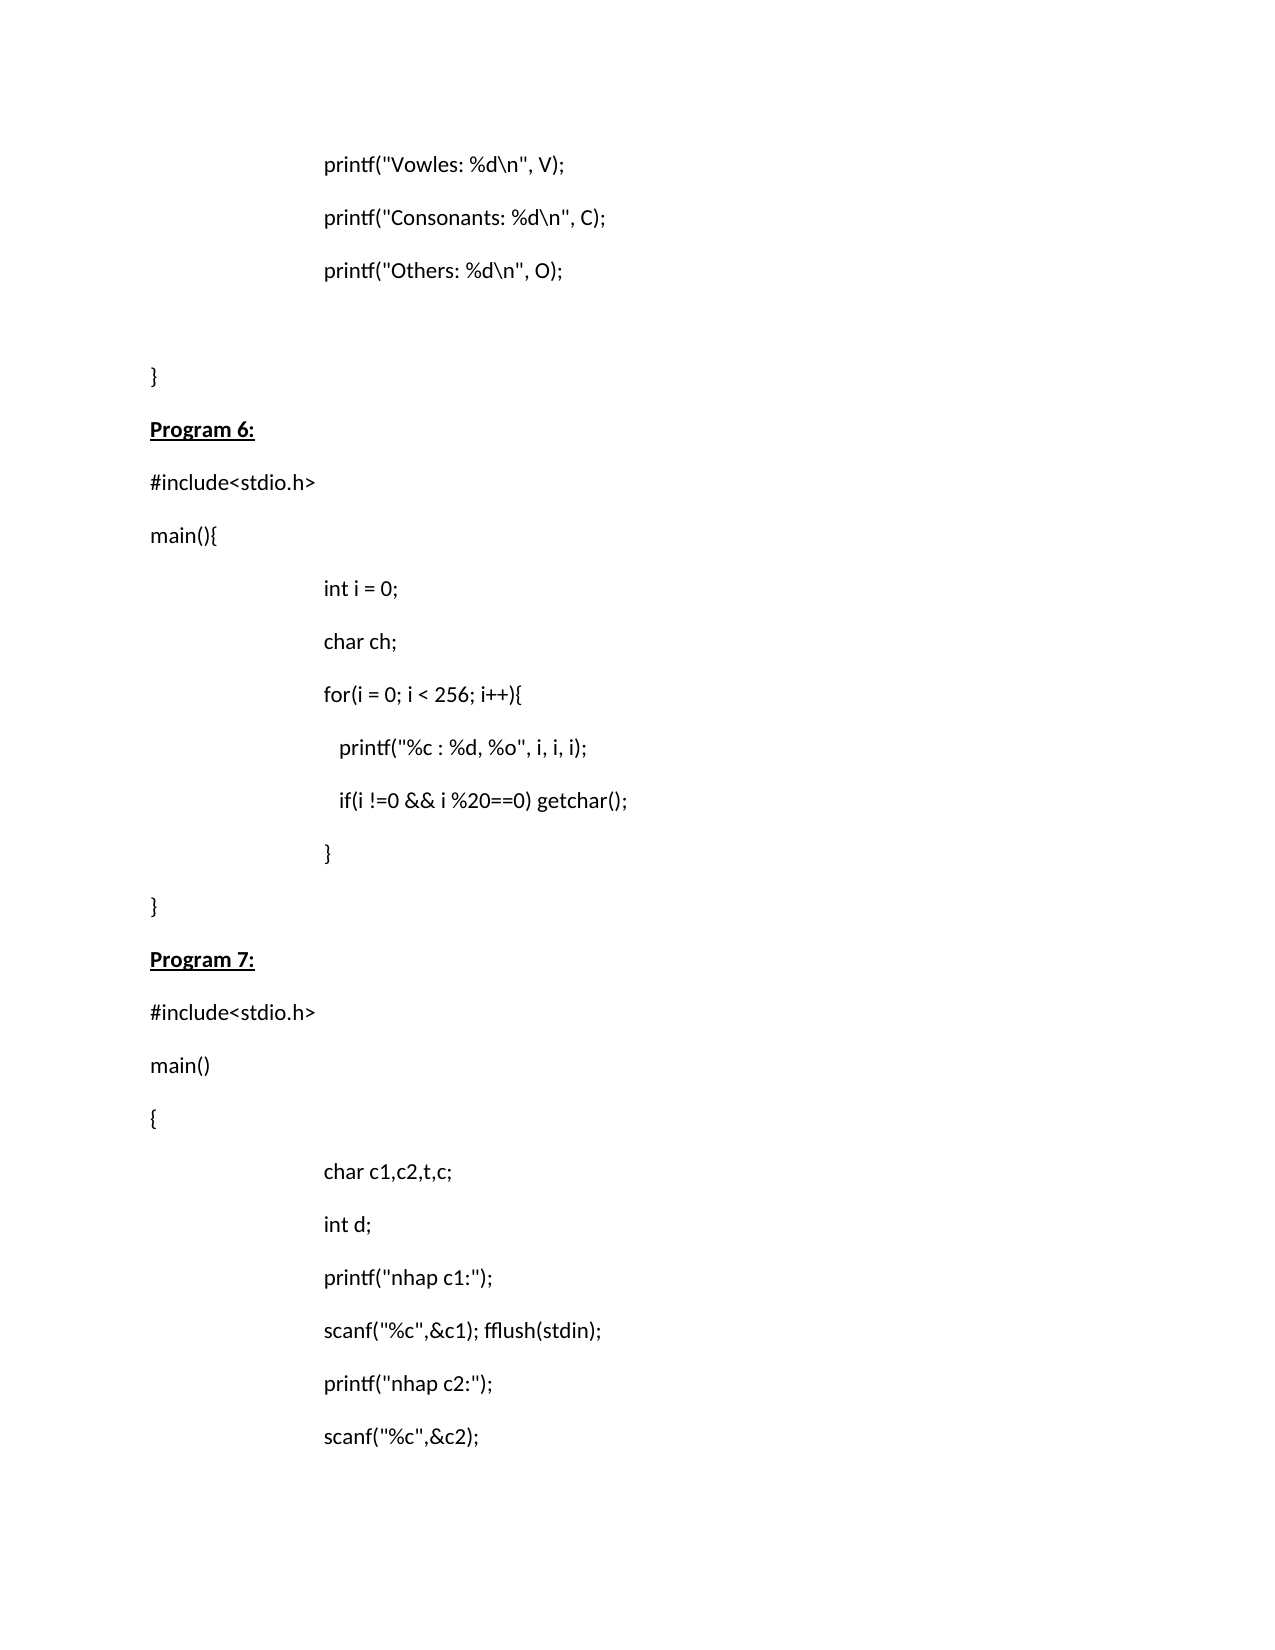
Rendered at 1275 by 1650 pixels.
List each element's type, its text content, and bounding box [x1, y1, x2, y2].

text #include<stdio.h> [150, 998, 1125, 1026]
text printf("Vowles: %d\n", V); [150, 150, 1125, 178]
text printf("nhap c1:"); [150, 1263, 1125, 1291]
text char c1,c2,t,c; [150, 1157, 1125, 1185]
text Program 6: [150, 415, 1125, 443]
text int i = 0; [150, 574, 1125, 602]
text } [150, 892, 1125, 920]
text scanf("%c",&c1); fflush(stdin); [150, 1316, 1125, 1344]
text if(i !=0 && i %20==0) getchar(); [150, 786, 1125, 814]
text { [150, 1104, 1125, 1132]
text for(i = 0; i < 256; i++){ [150, 680, 1125, 708]
text #include<stdio.h> [150, 468, 1125, 496]
text scanf("%c",&c2); [150, 1422, 1125, 1451]
text printf("%c : %d, %o", i, i, i); [150, 733, 1125, 761]
text main() [150, 1051, 1125, 1079]
text int d; [150, 1210, 1125, 1238]
text Program 7: [150, 945, 1125, 973]
text printf("Others: %d\n", O); [150, 256, 1125, 284]
text } [150, 362, 1125, 390]
text printf("nhap c2:"); [150, 1369, 1125, 1397]
text } [150, 839, 1125, 867]
text printf("Consonants: %d\n", C); [150, 203, 1125, 231]
text main(){ [150, 521, 1125, 549]
text char ch; [150, 627, 1125, 655]
